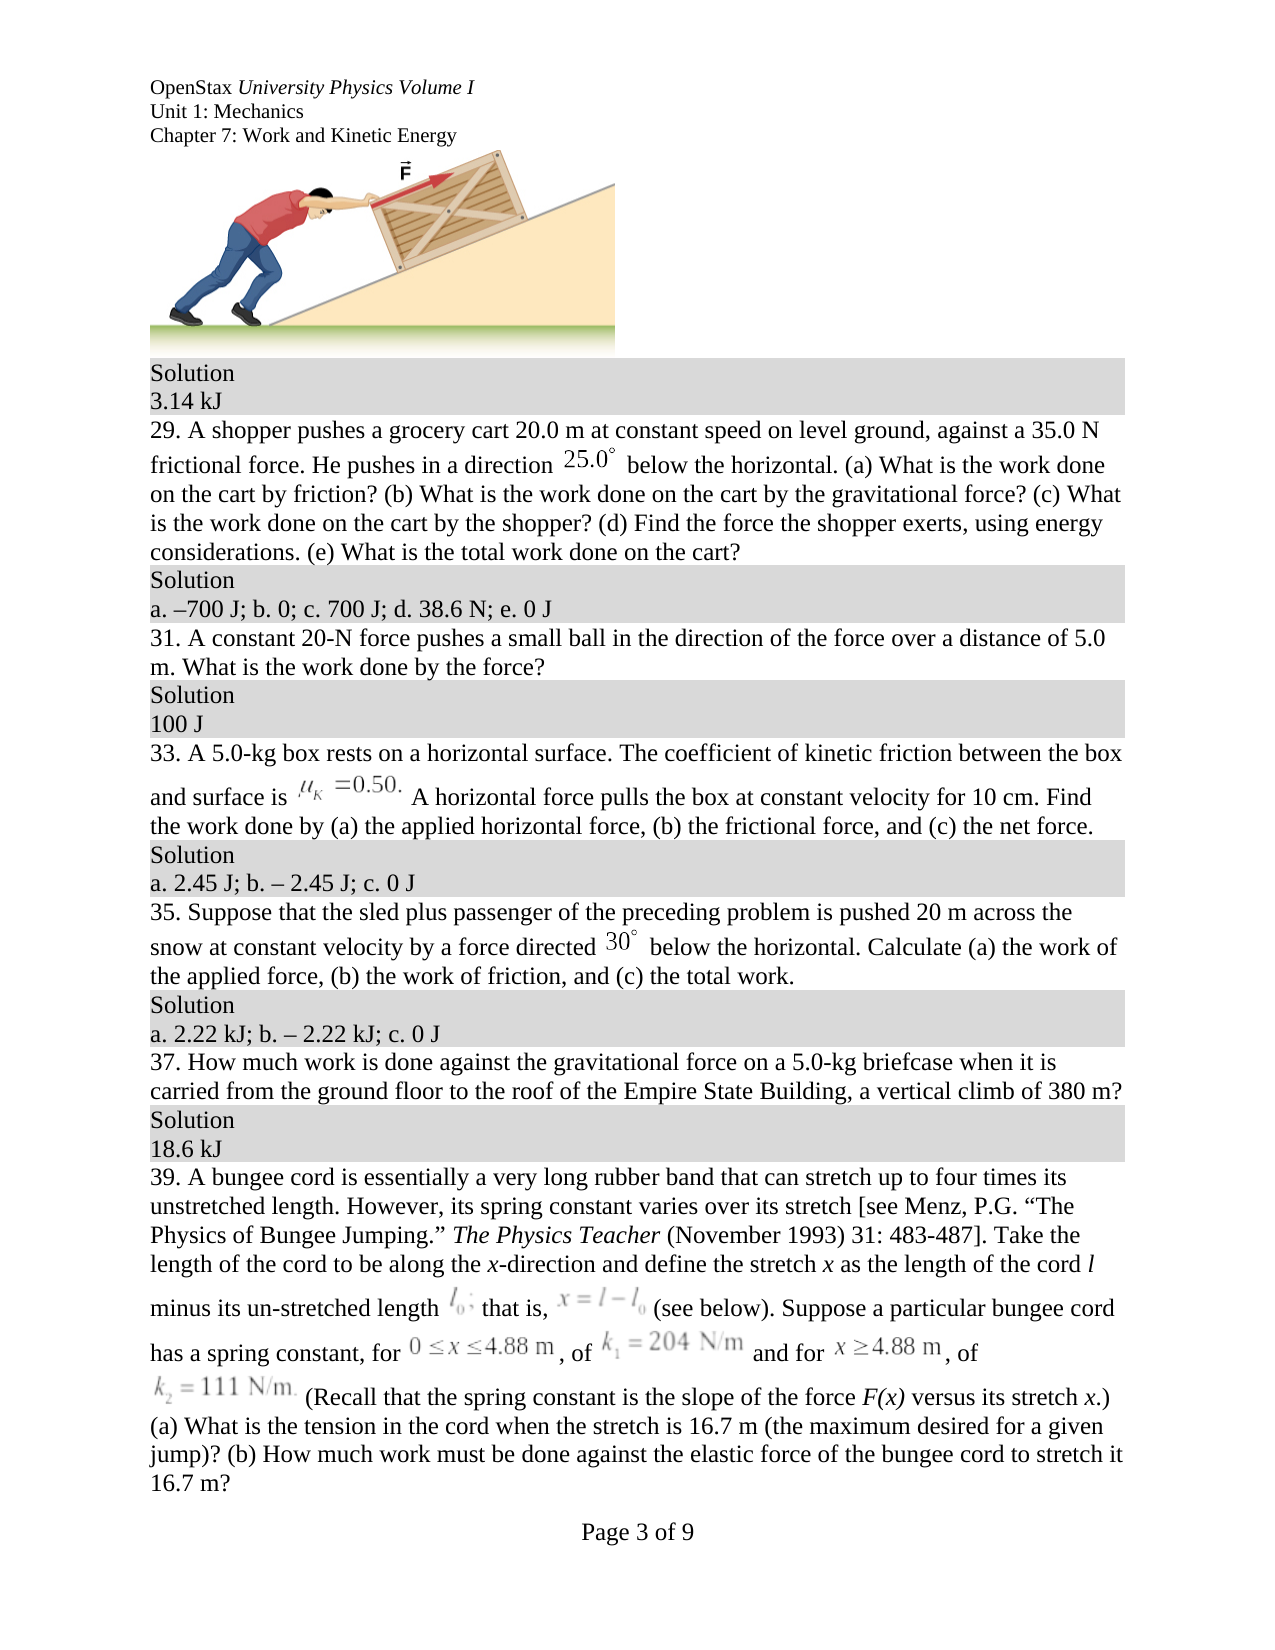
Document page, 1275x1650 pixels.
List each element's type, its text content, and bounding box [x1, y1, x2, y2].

text 100 J [150, 709, 1125, 738]
list 37. How much work is done against the gravitational force on a 5.0-kg briefcase when it is carried from the ground floor to the roof of the Empire State Building, a vertical climb of 380 m? [150, 1047, 1125, 1105]
text Solution [150, 680, 1125, 709]
list 35. Suppose that the sled plus passenger of the preceding problem is pushed 20 m across the snow at constant velocity by a force directed below the horizontal. Calculate (a) the work of the applied force, (b) the work of friction, and (c) the total work. [150, 897, 1125, 990]
list 39. A bungee cord is essentially a very long rubber band that can stretch up to four times its unstretched length. However, its spring constant varies over its stretch [see Menz, P.G. “The Physics of Bungee Jumping.” The Physics Teacher (November 1993) 31: 483-487]. Take the length of the cord to be along the x-direction and define the stretch x as the length of the cord l minus its un-stretched length that is, (see below). Suppose a particular bungee cord has a spring constant, for , of and for , of (Recall that the spring constant is the slope of the force F(x) versus its stretch x.) (a) What is the tension in the cord when the stretch is 16.7 m (the maximum desired for a given jump)? (b) How much work must be done against the elastic force of the bungee cord to stretch it 16.7 m? [150, 1162, 1125, 1497]
text 3.14 kJ [150, 386, 1125, 415]
text Solution [150, 565, 1125, 594]
list 33. A 5.0-kg box rests on a horizontal surface. The coefficient of kinetic friction between the box and surface is A horizontal force pulls the box at constant velocity for 10 cm. Find the work done by (a) the applied horizontal force, (b) the frictional force, and (c) the net force. [150, 738, 1125, 840]
text a. 2.22 kJ; b. – 2.22 kJ; c. 0 J [150, 1019, 1125, 1047]
list 29. A shopper pushes a grocery cart 20.0 m at constant speed on level ground, against a 35.0 N frictional force. He pushes in a direction below the horizontal. (a) What is the work done on the cart by friction? (b) What is the work done on the cart by the gravitational force? (c) What is the work done on the cart by the shopper? (d) Find the force the shopper exerts, using energy considerations. (e) What is the total work done on the cart? [150, 415, 1125, 565]
text a. 2.45 J; b. – 2.45 J; c. 0 J [150, 868, 1125, 897]
text Solution [150, 840, 1125, 868]
picture [150, 150, 615, 358]
text Solution [150, 358, 1125, 386]
text Solution [150, 1105, 1125, 1134]
text a. –700 J; b. 0; c. 700 J; d. 38.6 N; e. 0 J [150, 594, 1125, 623]
list 31. A constant 20-N force pushes a small ball in the direction of the force over a distance of 5.0 m. What is the work done by the force? [150, 623, 1125, 680]
text Solution [150, 990, 1125, 1019]
text 18.6 kJ [150, 1134, 1125, 1162]
